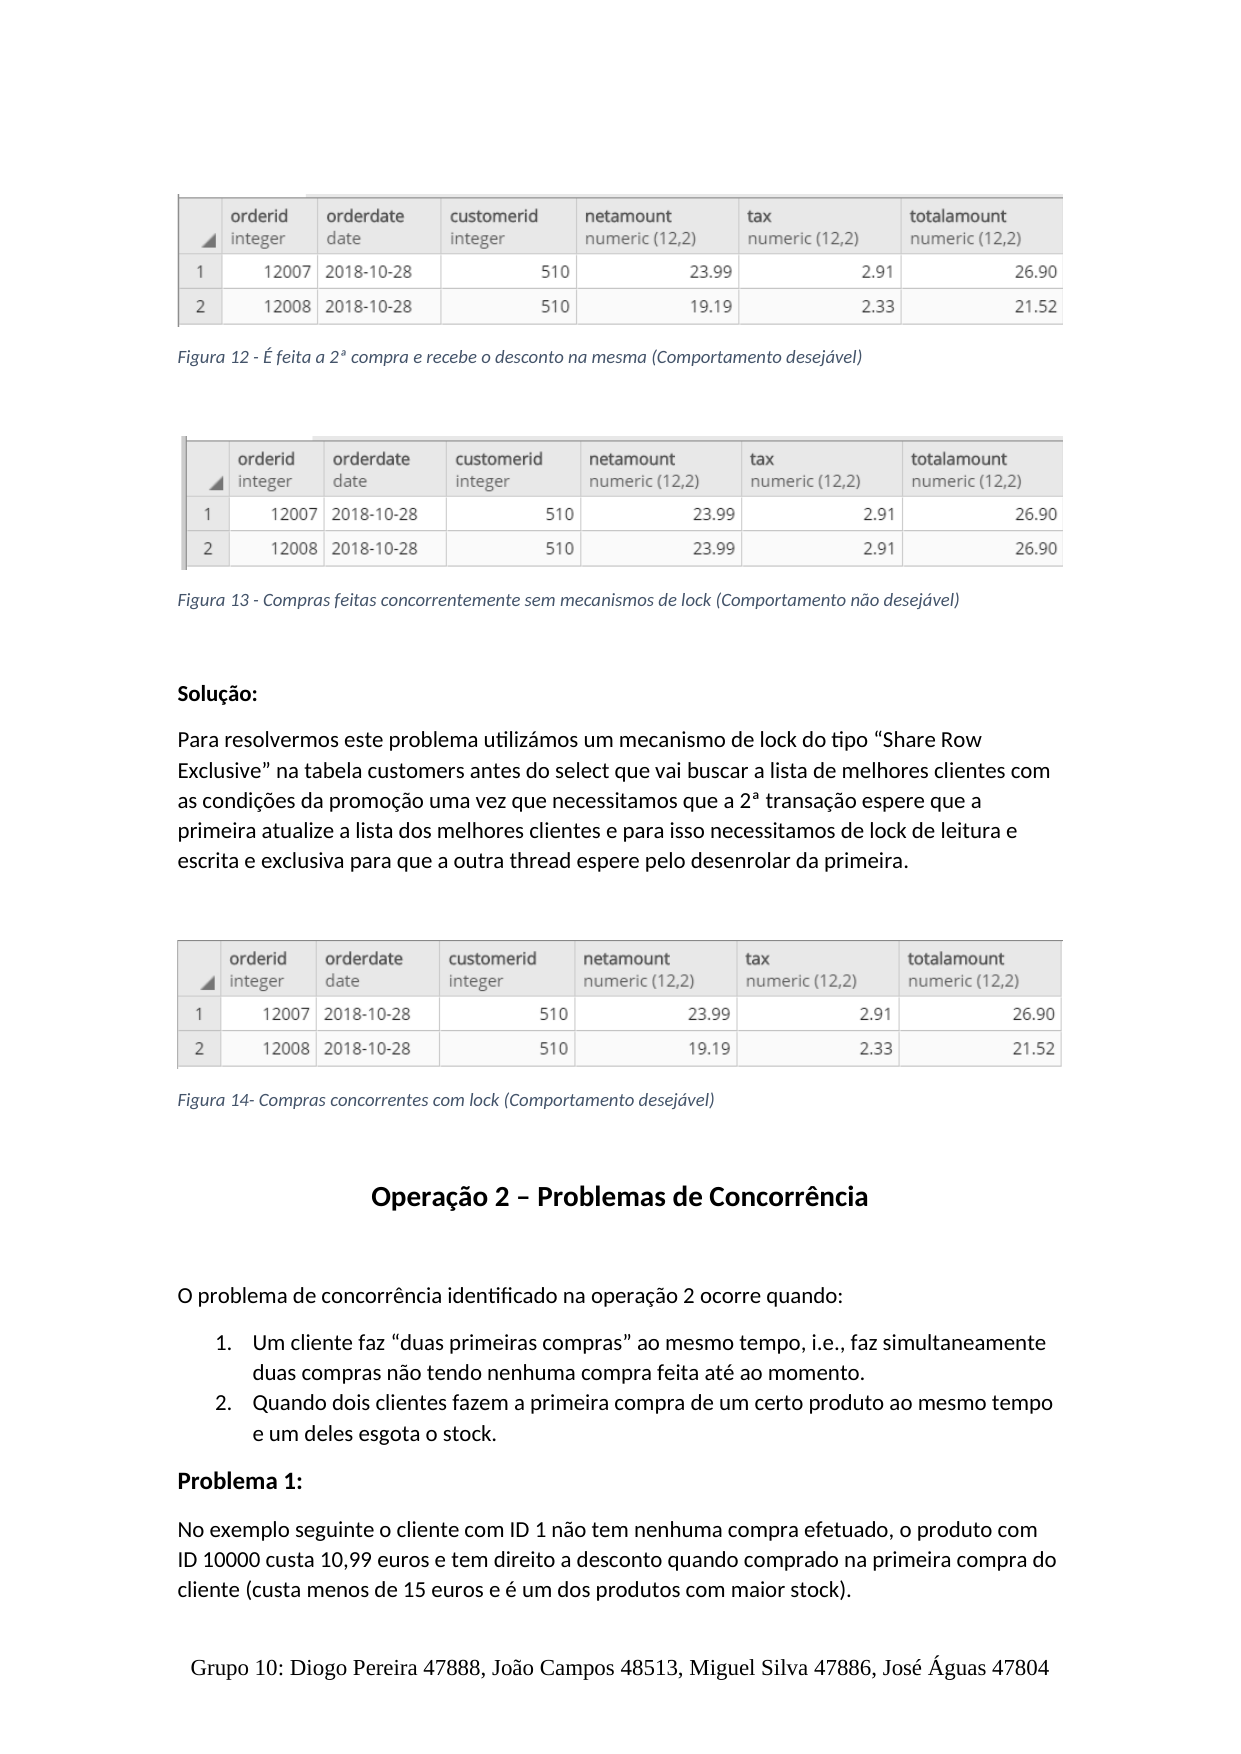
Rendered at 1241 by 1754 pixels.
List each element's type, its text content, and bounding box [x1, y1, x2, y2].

text Operação 2 – Problemas de Concorrência [177, 1178, 1063, 1214]
list Um cliente faz “duas primeiras compras” ao mesmo tempo, i.e., faz simultaneamente duas compras não tendo nenhuma compra feita até ao momento. [215, 1328, 1063, 1386]
text Solução: [177, 679, 1063, 707]
text Para resolvermos este problema utilizámos um mecanismo de lock do tipo “Share Row Exclusive” na tabela customers antes do select que vai buscar a lista de melhores clientes com as condições da promoção uma vez que necessitamos que a 2ª transação espere que a primeira atualize a lista dos melhores clientes e para isso necessitamos de lock de leitura e escrita e exclusiva para que a outra thread espere pelo desenrolar da primeira. [177, 726, 1063, 874]
picture [177, 194, 1063, 327]
text Problema 1: [177, 1466, 1063, 1496]
list Quando dois clientes fazem a primeira compra de um certo produto ao mesmo tempo e um deles esgota o stock. [215, 1388, 1063, 1447]
picture [177, 940, 1063, 1069]
text O problema de concorrência identificado na operação 2 ocorre quando: [177, 1281, 1063, 1309]
picture [177, 436, 1063, 570]
text No exemplo seguinte o cliente com ID 1 não tem nenhuma compra efetuado, o produto com ID 10000 custa 10,99 euros e tem direito a desconto quando comprado na primeira compra do cliente (custa menos de 15 euros e é um dos produtos com maior stock). [177, 1515, 1063, 1603]
